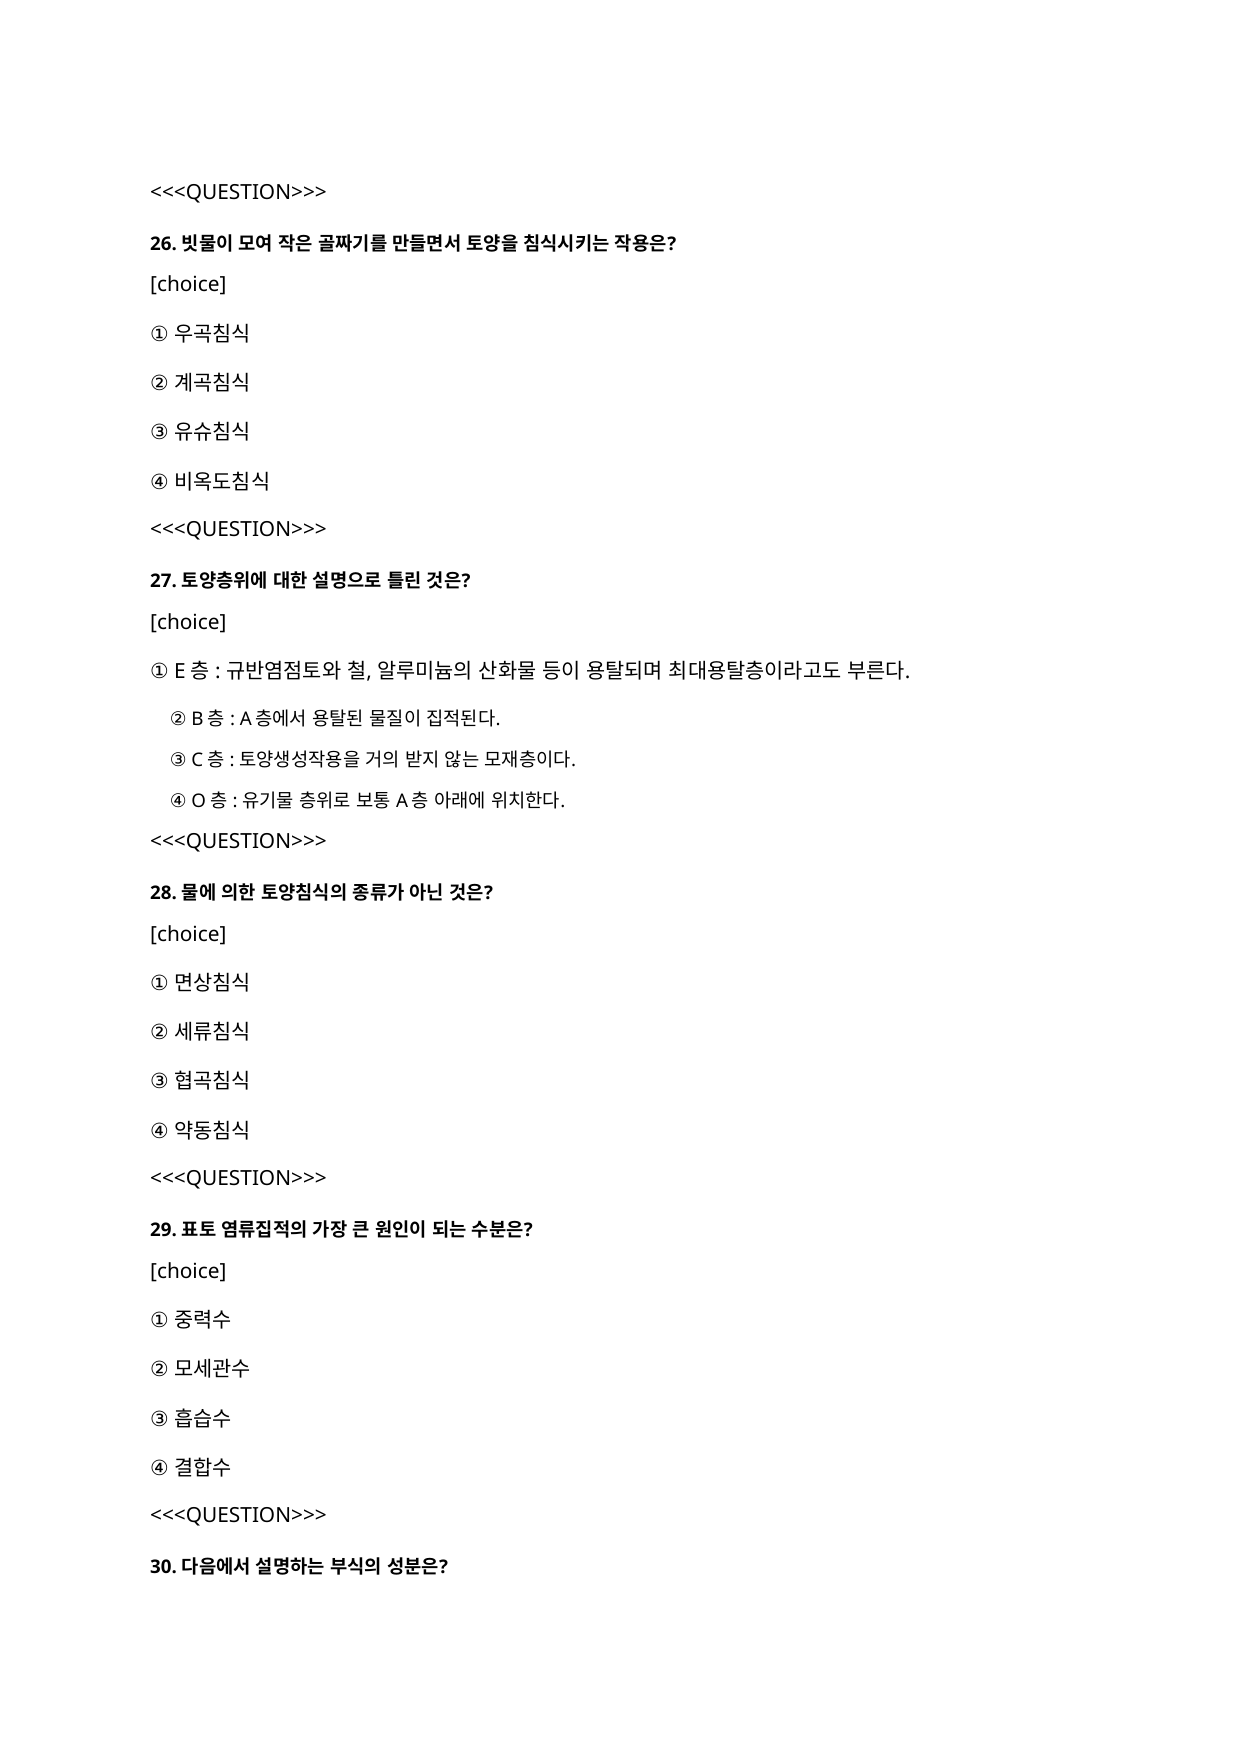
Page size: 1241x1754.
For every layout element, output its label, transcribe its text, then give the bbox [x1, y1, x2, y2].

text ③ 흡습수 [150, 1402, 1090, 1432]
text ④ 비옥도침식 [150, 465, 1090, 495]
text ④ 약동침식 [150, 1114, 1090, 1144]
text ④ O층 : 유기물 층위로 보통 A층 아래에 위치한다. [150, 785, 1090, 812]
text ③ C층 : 토양생성작용을 거의 받지 않는 모재층이다. [150, 744, 1090, 772]
text [choice] [150, 607, 1090, 635]
text ① 중력수 [150, 1303, 1090, 1333]
text <<<QUESTION>>> [150, 826, 1090, 855]
text ④ 결합수 [150, 1451, 1090, 1482]
text <<<QUESTION>>> [150, 514, 1090, 543]
text ② B층 : A층에서 용탈된 물질이 집적된다. [150, 703, 1090, 731]
text ② 계곡침식 [150, 366, 1090, 397]
text 28. 물에 의한 토양침식의 종류가 아닌 것은? [150, 878, 1090, 905]
text [choice] [150, 1256, 1090, 1284]
text ① 우곡침식 [150, 317, 1090, 347]
text 26. 빗물이 모여 작은 골짜기를 만들면서 토양을 침식시키는 작용은? [150, 229, 1090, 256]
text 29. 표토 염류집적의 가장 큰 원인이 되는 수분은? [150, 1215, 1090, 1242]
text <<<QUESTION>>> [150, 1163, 1090, 1192]
text ② 세류침식 [150, 1015, 1090, 1046]
text ① 면상침식 [150, 966, 1090, 996]
text [choice] [150, 269, 1090, 298]
text 27. 토양층위에 대한 설명으로 틀린 것은? [150, 566, 1090, 593]
text ③ 협곡침식 [150, 1065, 1090, 1095]
text <<<QUESTION>>> [150, 1501, 1090, 1529]
text ② 모세관수 [150, 1352, 1090, 1383]
text [choice] [150, 919, 1090, 947]
text ③ 유슈침식 [150, 416, 1090, 446]
text 30. 다음에서 설명하는 부식의 성분은? [150, 1552, 1090, 1579]
text ① E층 : 규반염점토와 철, 알루미늄의 산화물 등이 용탈되며 최대용탈층이라고도 부른다. [150, 654, 1090, 684]
text <<<QUESTION>>> [150, 177, 1090, 206]
